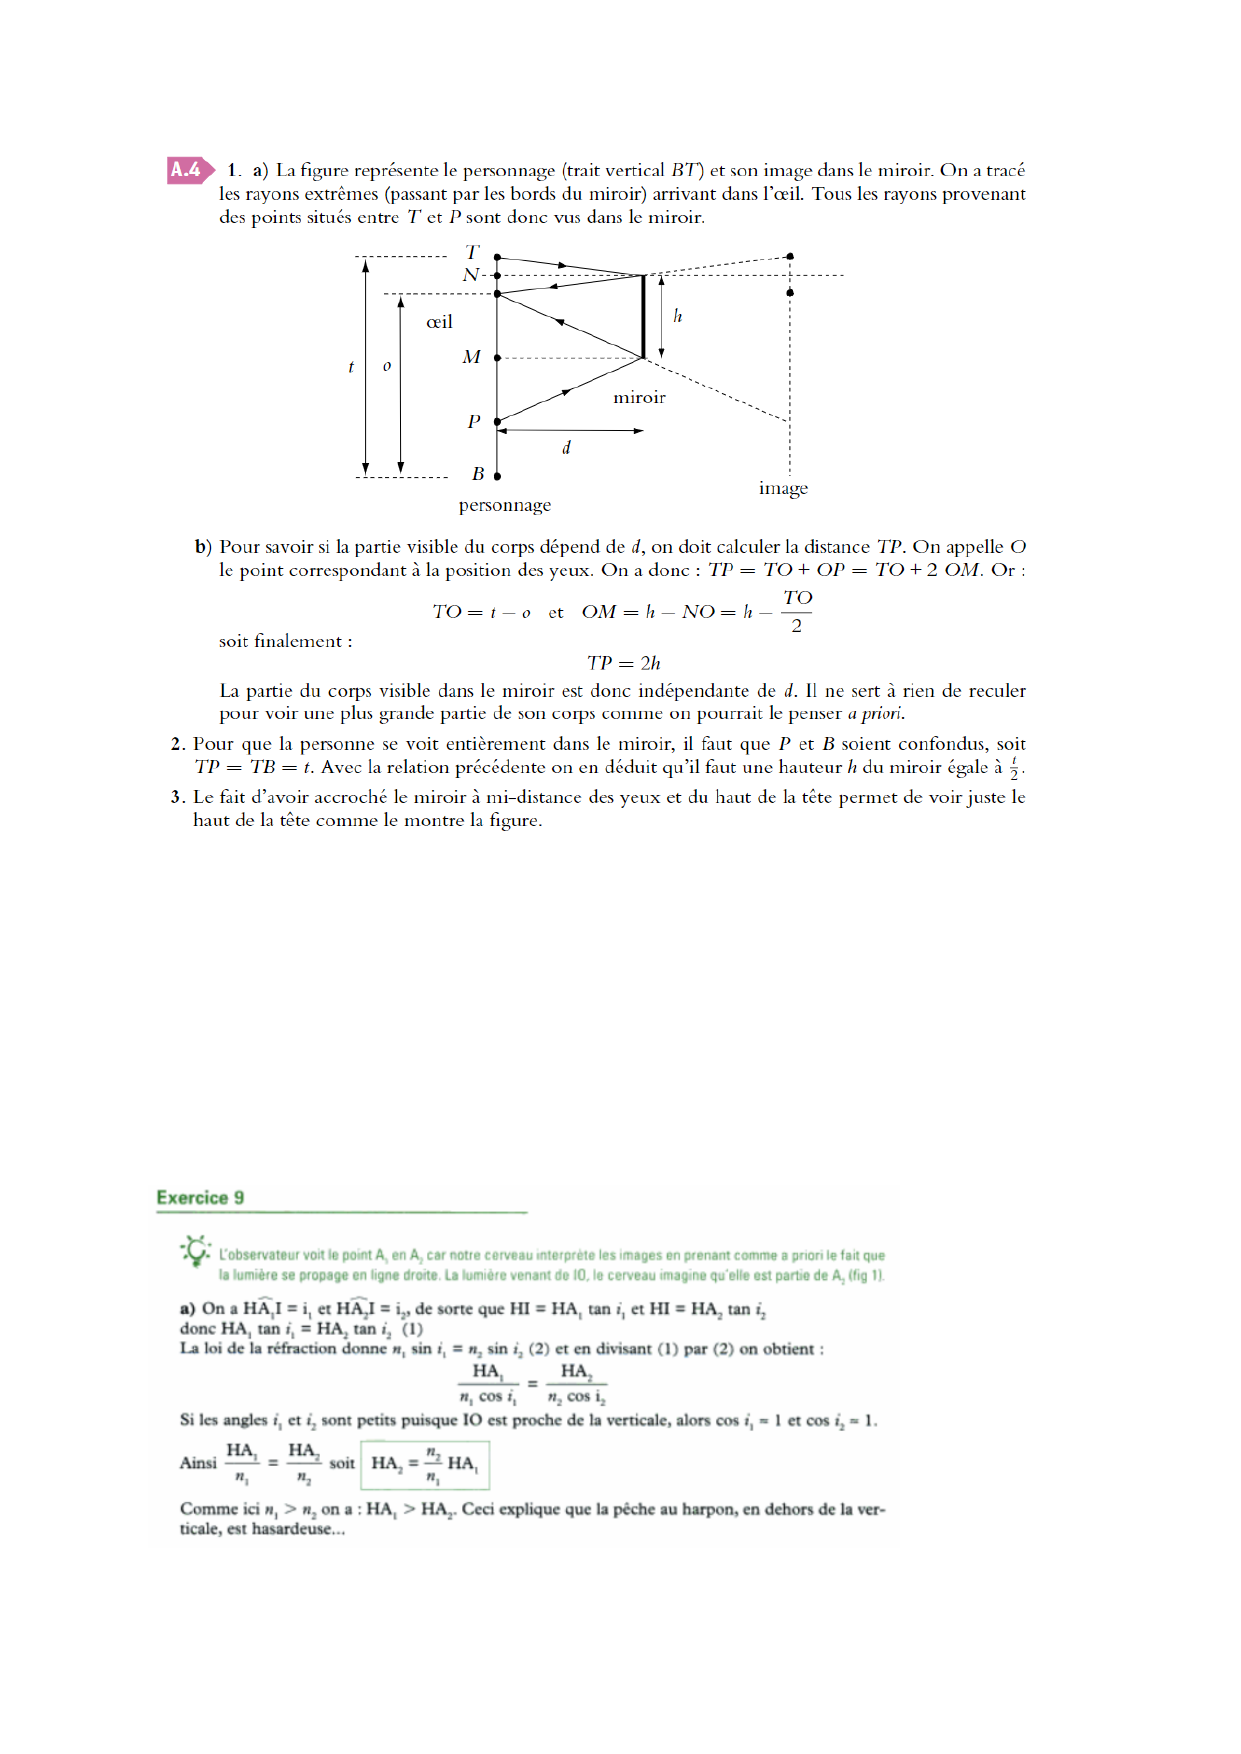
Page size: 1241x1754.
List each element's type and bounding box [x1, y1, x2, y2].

picture [147, 1185, 901, 1548]
picture [147, 147, 1093, 839]
